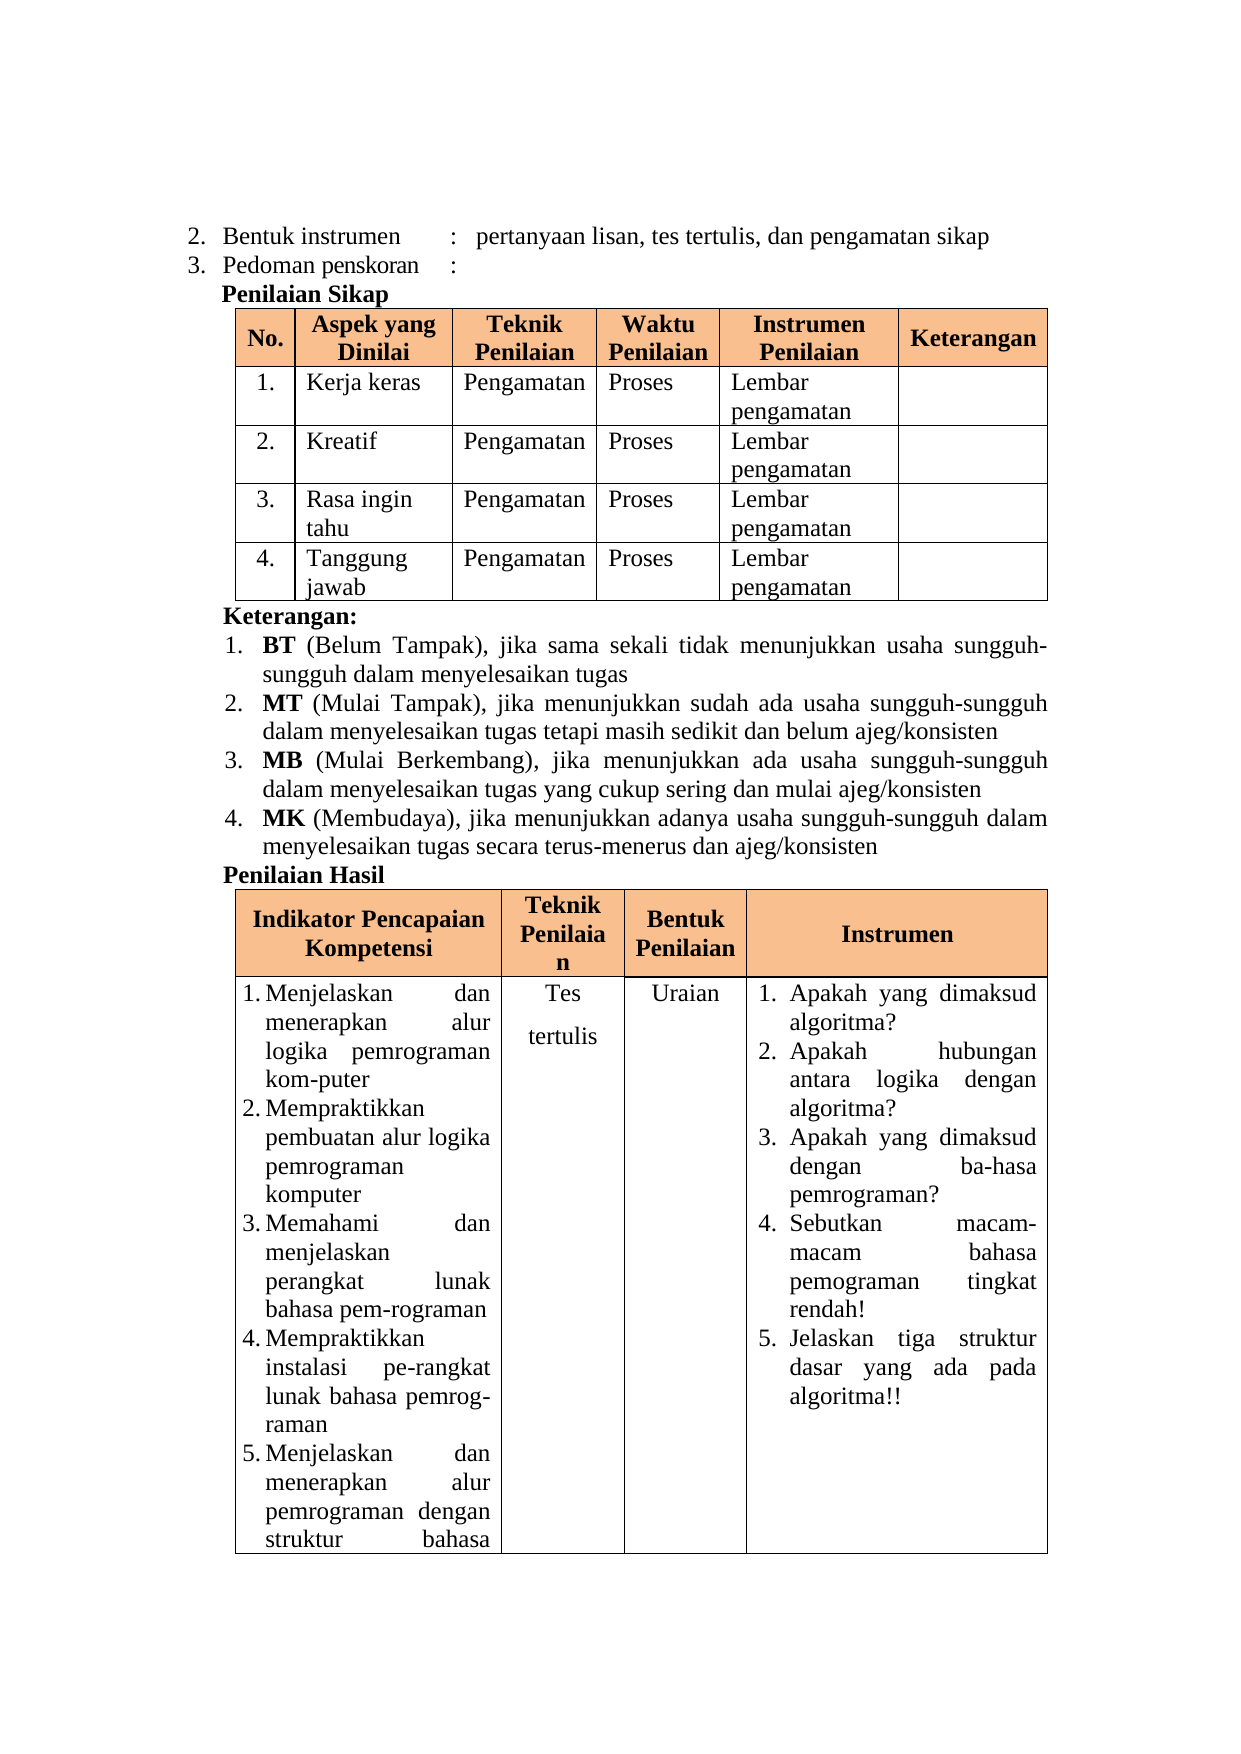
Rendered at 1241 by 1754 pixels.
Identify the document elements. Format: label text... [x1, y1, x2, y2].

table_cell Kerja keras [296, 367, 452, 425]
table_cell Proses [597, 367, 719, 425]
table_cell Pengamatan [453, 543, 596, 600]
table_cell Uraian [625, 978, 746, 1553]
table_cell [899, 543, 1047, 600]
table_header Keterangan [899, 309, 1047, 366]
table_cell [747, 978, 1047, 1553]
table_header Teknik Penilaian [453, 309, 596, 366]
table_cell [899, 367, 1047, 425]
list MK (Membudaya), jika menunjukkan adanya usaha sungguh-sungguh dalam menyelesaikan tugas secara terus-menerus dan ajeg/konsisten [224, 803, 1048, 860]
table_header Aspek yang Dinilai [296, 309, 452, 366]
list MB (Mulai Berkembang), jika menunjukkan ada usaha sungguh-sungguh dalam menyelesaikan tugas yang cukup sering dan mulai ajeg/konsisten [224, 745, 1048, 803]
text 2. Bentuk instrumen : pertanyaan lisan, tes tertulis, dan pengamatan sikap [187, 221, 1050, 250]
table_cell 4. [236, 543, 294, 600]
text Keterangan: [223, 601, 1048, 630]
text Penilaian Hasil [150, 860, 1048, 889]
table_cell Proses [597, 543, 719, 600]
table_cell Lembar pengamatan [720, 484, 898, 542]
table_header Instrumen Penilaian [720, 309, 898, 366]
list BT (Belum Tampak), jika sama sekali tidak menunjukkan usaha sungguh-sungguh dalam menyelesaikan tugas [224, 630, 1048, 688]
table_cell Pengamatan [453, 367, 596, 425]
table_cell Lembar pengamatan [720, 543, 898, 600]
table_cell Lembar pengamatan [720, 367, 898, 425]
table_header Teknik Penilaian [502, 890, 624, 976]
table_cell Proses [597, 484, 719, 542]
table_header No. [236, 309, 294, 366]
table_header Waktu Penilaian [597, 309, 719, 366]
table_cell Tes tertulis [502, 977, 624, 1553]
table_header Bentuk Penilaian [625, 890, 746, 976]
table_cell Rasa ingin tahu [296, 484, 452, 542]
text 3. Pedoman penskoran : [187, 250, 1050, 279]
table_header Instrumen [747, 890, 1047, 976]
table_cell 3. [236, 484, 294, 542]
table_header Indikator Pencapaian Kompetensi [236, 890, 501, 976]
table_cell Lembar pengamatan [720, 426, 898, 483]
table_cell 2. [236, 426, 294, 483]
text Penilaian Sikap [150, 279, 1048, 308]
table_cell [899, 484, 1047, 542]
list MT (Mulai Tampak), jika menunjukkan sudah ada usaha sungguh-sungguh dalam menyelesaikan tugas tetapi masih sedikit dan belum ajeg/konsisten [224, 688, 1048, 745]
table_cell 1. [236, 367, 294, 425]
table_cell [236, 977, 501, 1553]
table_cell Pengamatan [453, 484, 596, 542]
table_cell Kreatif [296, 426, 452, 483]
table_cell Pengamatan [453, 426, 596, 483]
table_cell Proses [597, 426, 719, 483]
table_cell Tanggung jawab [296, 543, 452, 600]
table_cell [899, 426, 1047, 483]
